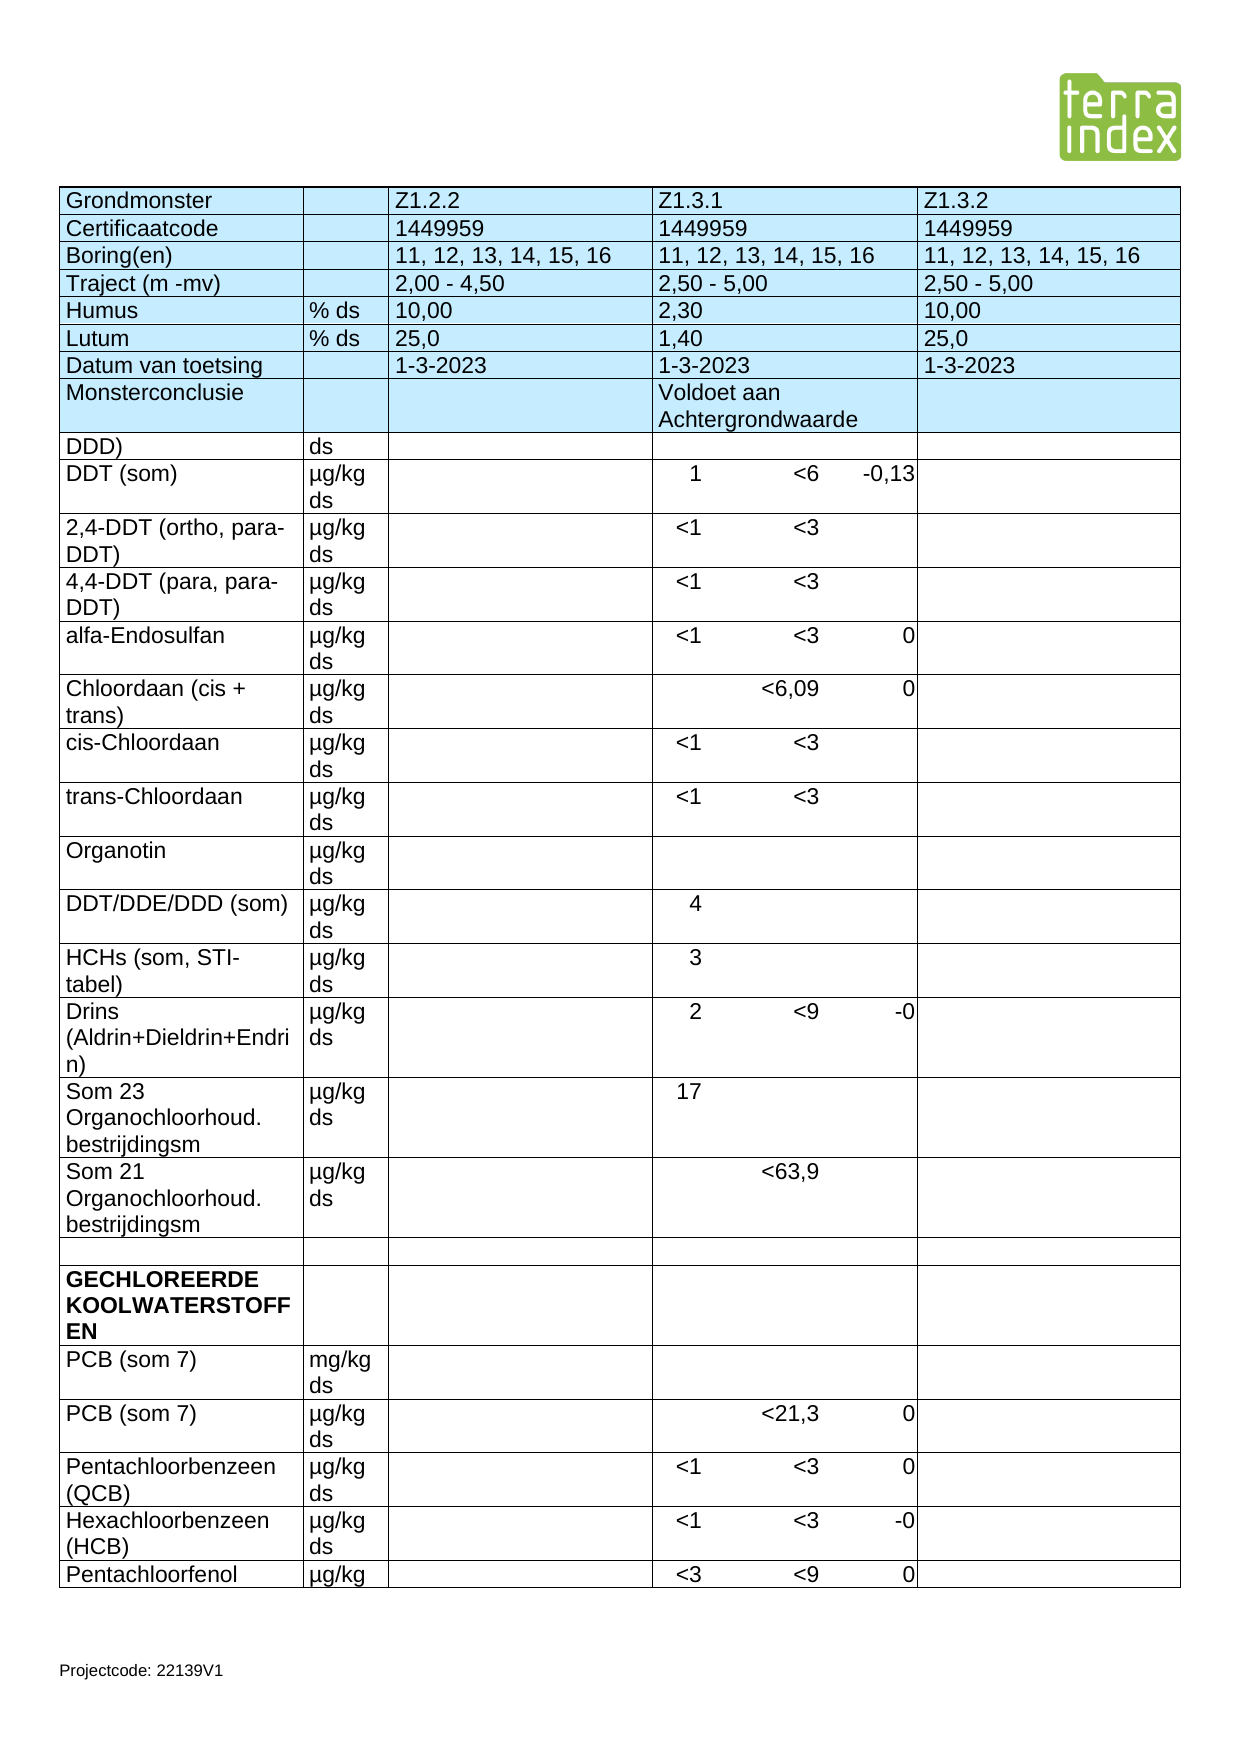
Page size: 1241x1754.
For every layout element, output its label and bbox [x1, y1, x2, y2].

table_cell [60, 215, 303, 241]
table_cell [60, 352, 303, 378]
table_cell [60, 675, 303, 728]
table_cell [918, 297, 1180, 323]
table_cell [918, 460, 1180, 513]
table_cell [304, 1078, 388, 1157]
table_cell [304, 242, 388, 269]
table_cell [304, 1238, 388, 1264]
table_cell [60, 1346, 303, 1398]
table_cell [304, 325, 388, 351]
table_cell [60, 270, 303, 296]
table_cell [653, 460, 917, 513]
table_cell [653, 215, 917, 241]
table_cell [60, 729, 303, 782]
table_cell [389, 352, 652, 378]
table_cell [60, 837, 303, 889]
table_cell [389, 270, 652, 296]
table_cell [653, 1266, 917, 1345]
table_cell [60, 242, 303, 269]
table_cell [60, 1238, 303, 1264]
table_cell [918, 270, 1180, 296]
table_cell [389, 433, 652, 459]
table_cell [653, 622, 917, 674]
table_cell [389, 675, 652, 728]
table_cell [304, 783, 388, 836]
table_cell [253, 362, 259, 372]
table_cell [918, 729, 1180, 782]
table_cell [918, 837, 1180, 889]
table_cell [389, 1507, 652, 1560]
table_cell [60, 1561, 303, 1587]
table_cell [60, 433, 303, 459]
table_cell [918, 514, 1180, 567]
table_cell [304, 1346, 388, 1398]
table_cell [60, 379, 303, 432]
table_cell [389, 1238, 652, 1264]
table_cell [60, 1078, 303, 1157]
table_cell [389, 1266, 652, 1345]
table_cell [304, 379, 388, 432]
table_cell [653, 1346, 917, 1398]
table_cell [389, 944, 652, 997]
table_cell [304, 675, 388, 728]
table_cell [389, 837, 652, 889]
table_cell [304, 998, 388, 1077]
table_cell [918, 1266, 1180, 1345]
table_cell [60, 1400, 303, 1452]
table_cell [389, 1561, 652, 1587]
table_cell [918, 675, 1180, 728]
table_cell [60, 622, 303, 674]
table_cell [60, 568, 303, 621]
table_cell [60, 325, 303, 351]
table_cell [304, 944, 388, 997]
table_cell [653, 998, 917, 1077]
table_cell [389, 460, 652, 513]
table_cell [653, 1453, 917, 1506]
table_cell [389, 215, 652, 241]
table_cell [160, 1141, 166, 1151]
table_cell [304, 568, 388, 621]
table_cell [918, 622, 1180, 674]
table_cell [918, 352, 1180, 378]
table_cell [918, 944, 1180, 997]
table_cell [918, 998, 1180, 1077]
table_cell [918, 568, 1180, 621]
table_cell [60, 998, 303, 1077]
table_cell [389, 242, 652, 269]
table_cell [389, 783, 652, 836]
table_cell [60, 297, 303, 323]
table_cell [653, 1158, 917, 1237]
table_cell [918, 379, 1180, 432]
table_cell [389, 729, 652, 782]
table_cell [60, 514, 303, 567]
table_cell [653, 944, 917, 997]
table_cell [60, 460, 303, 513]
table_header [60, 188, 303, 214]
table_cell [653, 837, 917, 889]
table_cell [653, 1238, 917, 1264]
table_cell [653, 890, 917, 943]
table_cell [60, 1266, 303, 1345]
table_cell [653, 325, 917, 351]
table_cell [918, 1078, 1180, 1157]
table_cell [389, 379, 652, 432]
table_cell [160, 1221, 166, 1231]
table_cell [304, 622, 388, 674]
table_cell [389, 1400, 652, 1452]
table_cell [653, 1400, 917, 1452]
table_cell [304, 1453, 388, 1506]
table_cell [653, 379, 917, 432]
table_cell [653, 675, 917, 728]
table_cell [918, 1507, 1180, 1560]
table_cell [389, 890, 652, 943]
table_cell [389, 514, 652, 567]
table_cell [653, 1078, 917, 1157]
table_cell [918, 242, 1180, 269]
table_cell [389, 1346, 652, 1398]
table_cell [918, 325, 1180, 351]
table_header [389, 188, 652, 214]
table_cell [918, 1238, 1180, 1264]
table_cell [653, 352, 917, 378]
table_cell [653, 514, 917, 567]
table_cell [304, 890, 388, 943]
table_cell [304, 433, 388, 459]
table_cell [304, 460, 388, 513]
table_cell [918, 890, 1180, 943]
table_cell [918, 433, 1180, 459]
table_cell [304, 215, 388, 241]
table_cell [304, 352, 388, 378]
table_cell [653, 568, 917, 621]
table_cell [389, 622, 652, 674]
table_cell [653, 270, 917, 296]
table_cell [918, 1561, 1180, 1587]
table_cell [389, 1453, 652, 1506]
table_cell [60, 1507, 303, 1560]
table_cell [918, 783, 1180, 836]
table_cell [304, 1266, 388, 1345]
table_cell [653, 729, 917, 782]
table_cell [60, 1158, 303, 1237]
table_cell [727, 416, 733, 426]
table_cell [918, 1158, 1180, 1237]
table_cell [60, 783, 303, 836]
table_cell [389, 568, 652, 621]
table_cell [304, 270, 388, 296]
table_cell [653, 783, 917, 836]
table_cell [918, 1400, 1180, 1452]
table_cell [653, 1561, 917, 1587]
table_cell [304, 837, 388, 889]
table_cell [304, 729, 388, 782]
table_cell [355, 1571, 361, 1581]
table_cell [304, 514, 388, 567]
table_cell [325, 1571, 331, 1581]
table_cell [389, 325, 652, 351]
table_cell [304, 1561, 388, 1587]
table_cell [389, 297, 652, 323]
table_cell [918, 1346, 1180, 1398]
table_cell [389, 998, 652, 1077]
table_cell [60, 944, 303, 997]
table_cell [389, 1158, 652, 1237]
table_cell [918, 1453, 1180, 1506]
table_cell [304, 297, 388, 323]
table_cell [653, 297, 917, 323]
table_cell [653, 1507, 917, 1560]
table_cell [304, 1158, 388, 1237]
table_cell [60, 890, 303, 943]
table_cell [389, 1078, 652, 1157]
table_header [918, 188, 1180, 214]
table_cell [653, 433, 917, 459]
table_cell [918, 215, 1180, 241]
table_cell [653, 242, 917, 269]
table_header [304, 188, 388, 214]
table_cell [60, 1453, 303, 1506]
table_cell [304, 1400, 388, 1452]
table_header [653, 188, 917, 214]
picture [1059, 73, 1182, 161]
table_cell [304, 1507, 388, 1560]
